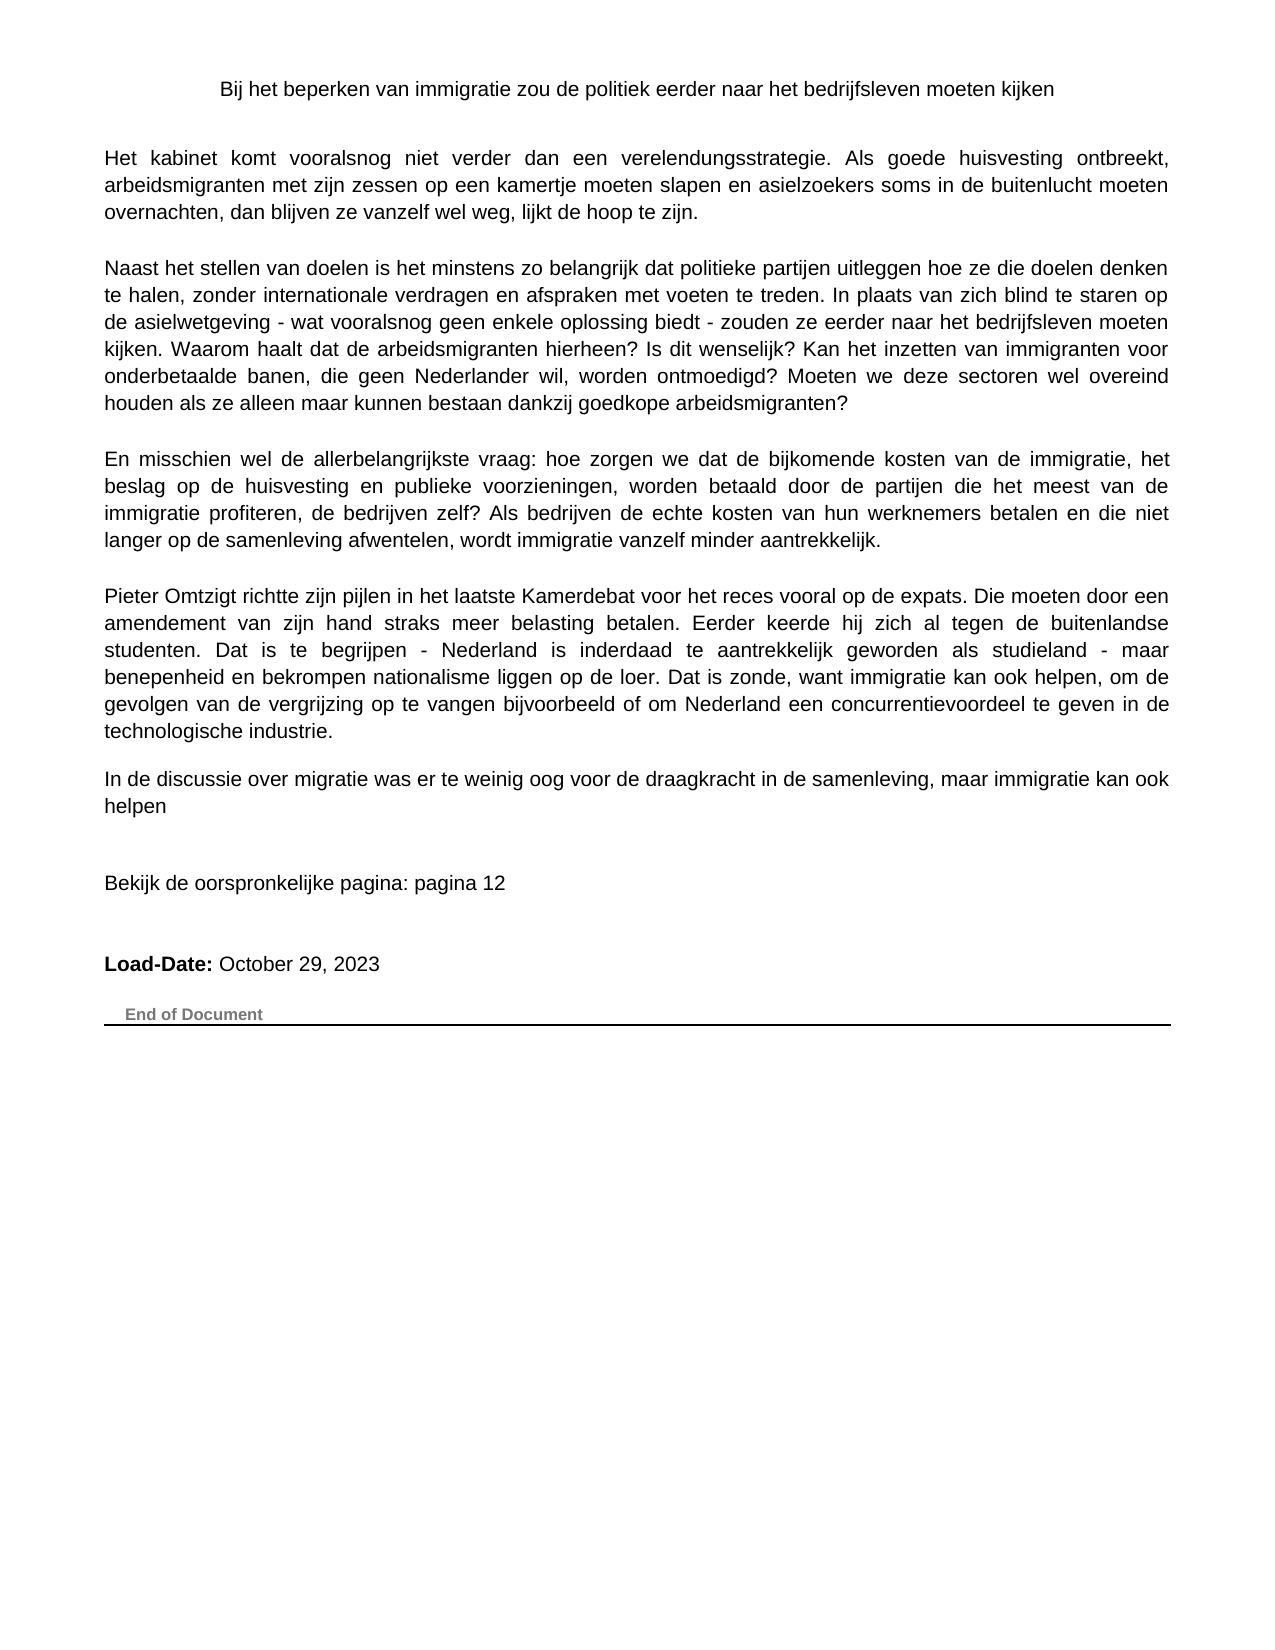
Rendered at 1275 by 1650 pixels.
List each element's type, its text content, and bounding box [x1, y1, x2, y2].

text Het kabinet komt vooralsnog niet verder dan een verelendungsstrategie. Als goede huisvesting ontbreekt, arbeidsmigranten met zijn zessen op een kamertje moeten slapen en asielzoekers soms in de buitenlucht moeten overnachten, dan blijven ze vanzelf wel weg, lijkt de hoop te zijn. [104, 142, 1171, 223]
text Naast het stellen van doelen is het minstens zo belangrijk dat politieke partijen uitleggen hoe ze die doelen denken te halen, zonder internationale verdragen en afspraken met voeten te treden. In plaats van zich blind te staren op de asielwetgeving - wat vooralsnog geen enkele oplossing biedt - zouden ze eerder naar het bedrijfsleven moeten kijken. Waarom haalt dat de arbeidsmigranten hierheen? Is dit wenselijk? Kan het inzetten van immigranten voor onderbetaalde banen, die geen Nederlander wil, worden ontmoedigd? Moeten we deze sectoren wel overeind houden als ze alleen maar kunnen bestaan dankzij goedkope arbeidsmigranten? [104, 252, 1171, 415]
text En misschien wel de allerbelangrijkste vraag: hoe zorgen we dat de bijkomende kosten van de immigratie, het beslag op de huisvesting en publieke voorzieningen, worden betaald door de partijen die het meest van de immigratie profiteren, de bedrijven zelf? Als bedrijven de echte kosten van hun werknemers betalen en die niet langer op de samenleving afwentelen, wordt immigratie vanzelf minder aantrekkelijk. [104, 443, 1171, 552]
text Pieter Omtzigt richtte zijn pijlen in het laatste Kamerdebat voor het reces vooral op de expats. Die moeten door een amendement van zijn hand straks meer belasting betalen. Eerder keerde hij zich al tegen de buitenlandse studenten. Dat is te begrijpen - Nederland is inderdaad te aantrekkelijk geworden als studieland - maar benepenheid en bekrompen nationalisme liggen op de loer. Dat is zonde, want immigratie kan ook helpen, om de gevolgen van de vergrijzing op te vangen bijvoorbeeld of om Nederland een concurrentievoordeel te geven in de technologische industrie. [104, 581, 1171, 743]
text Bekijk de oorspronkelijke pagina: pagina 12 [104, 868, 1171, 895]
text End of Document [125, 1004, 1171, 1023]
text Load-Date: October 29, 2023 [104, 920, 1171, 976]
text In de discussie over migratie was er te weinig oog voor de draagkracht in de samenleving, maar immigratie kan ook helpen [104, 764, 1171, 818]
